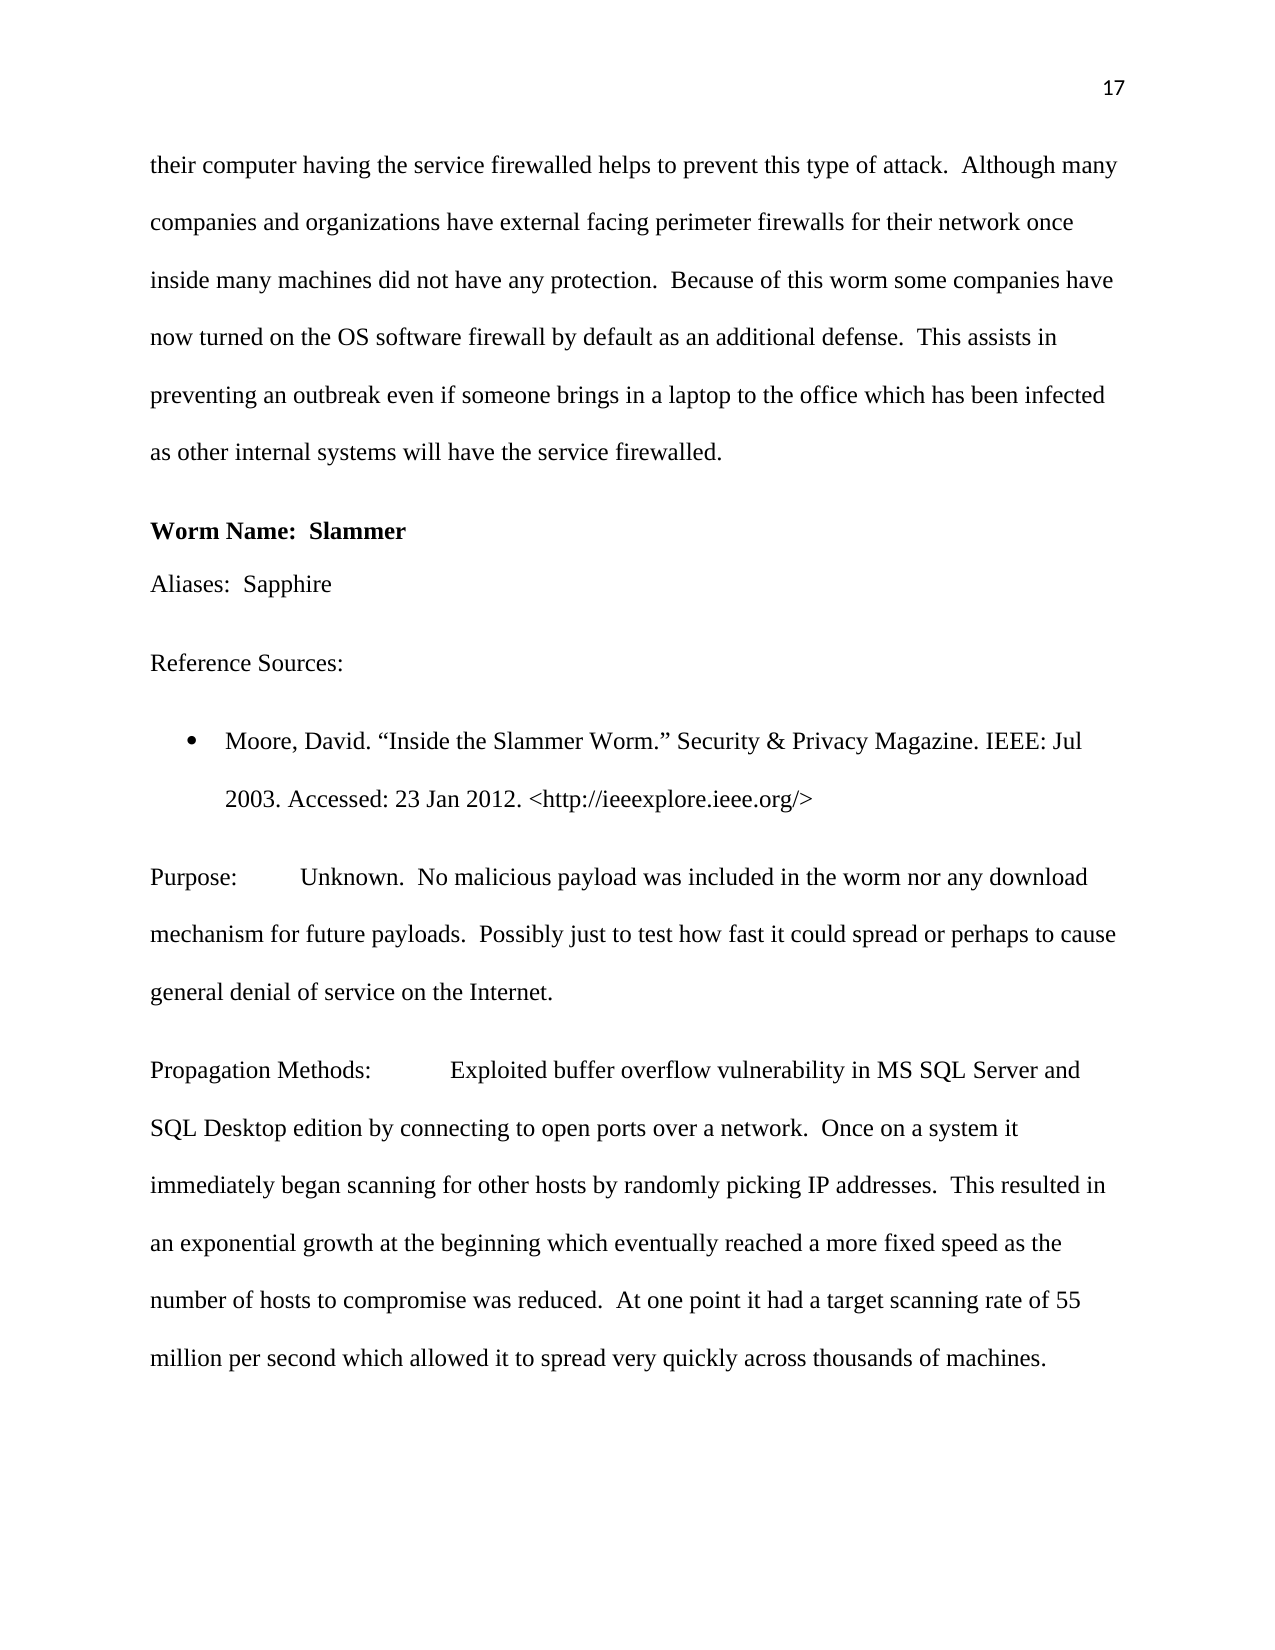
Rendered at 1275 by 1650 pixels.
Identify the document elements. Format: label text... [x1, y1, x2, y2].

list Moore, David. “Inside the Slammer Worm.” Security & Privacy Magazine. IEEE: Jul 2003. Accessed: 23 Jan 2012. <http://ieeexplore.ieee.org/> [187, 726, 1125, 812]
text Propagation Methods: Exploited buffer overflow vulnerability in MS SQL Server and SQL Desktop edition by connecting to open ports over a network. Once on a system it immediately began scanning for other hosts by randomly picking IP addresses. This resulted in an exponential growth at the beginning which eventually reached a more fixed speed as the number of hosts to compromise was reduced. At one point it had a target scanning rate of 55 million per second which allowed it to spread very quickly across thousands of machines. [150, 1055, 1125, 1372]
text Reference Sources: [150, 648, 1125, 677]
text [150, 150, 1125, 466]
text Purpose: Unknown. No malicious payload was included in the worm nor any download mechanism for future payloads. Possibly just to test how fast it could spread or perhaps to cause general denial of service on the Internet. [150, 862, 1125, 1006]
text Worm Name: Slammer [150, 516, 1125, 544]
text Aliases: Sapphire [150, 569, 1125, 598]
